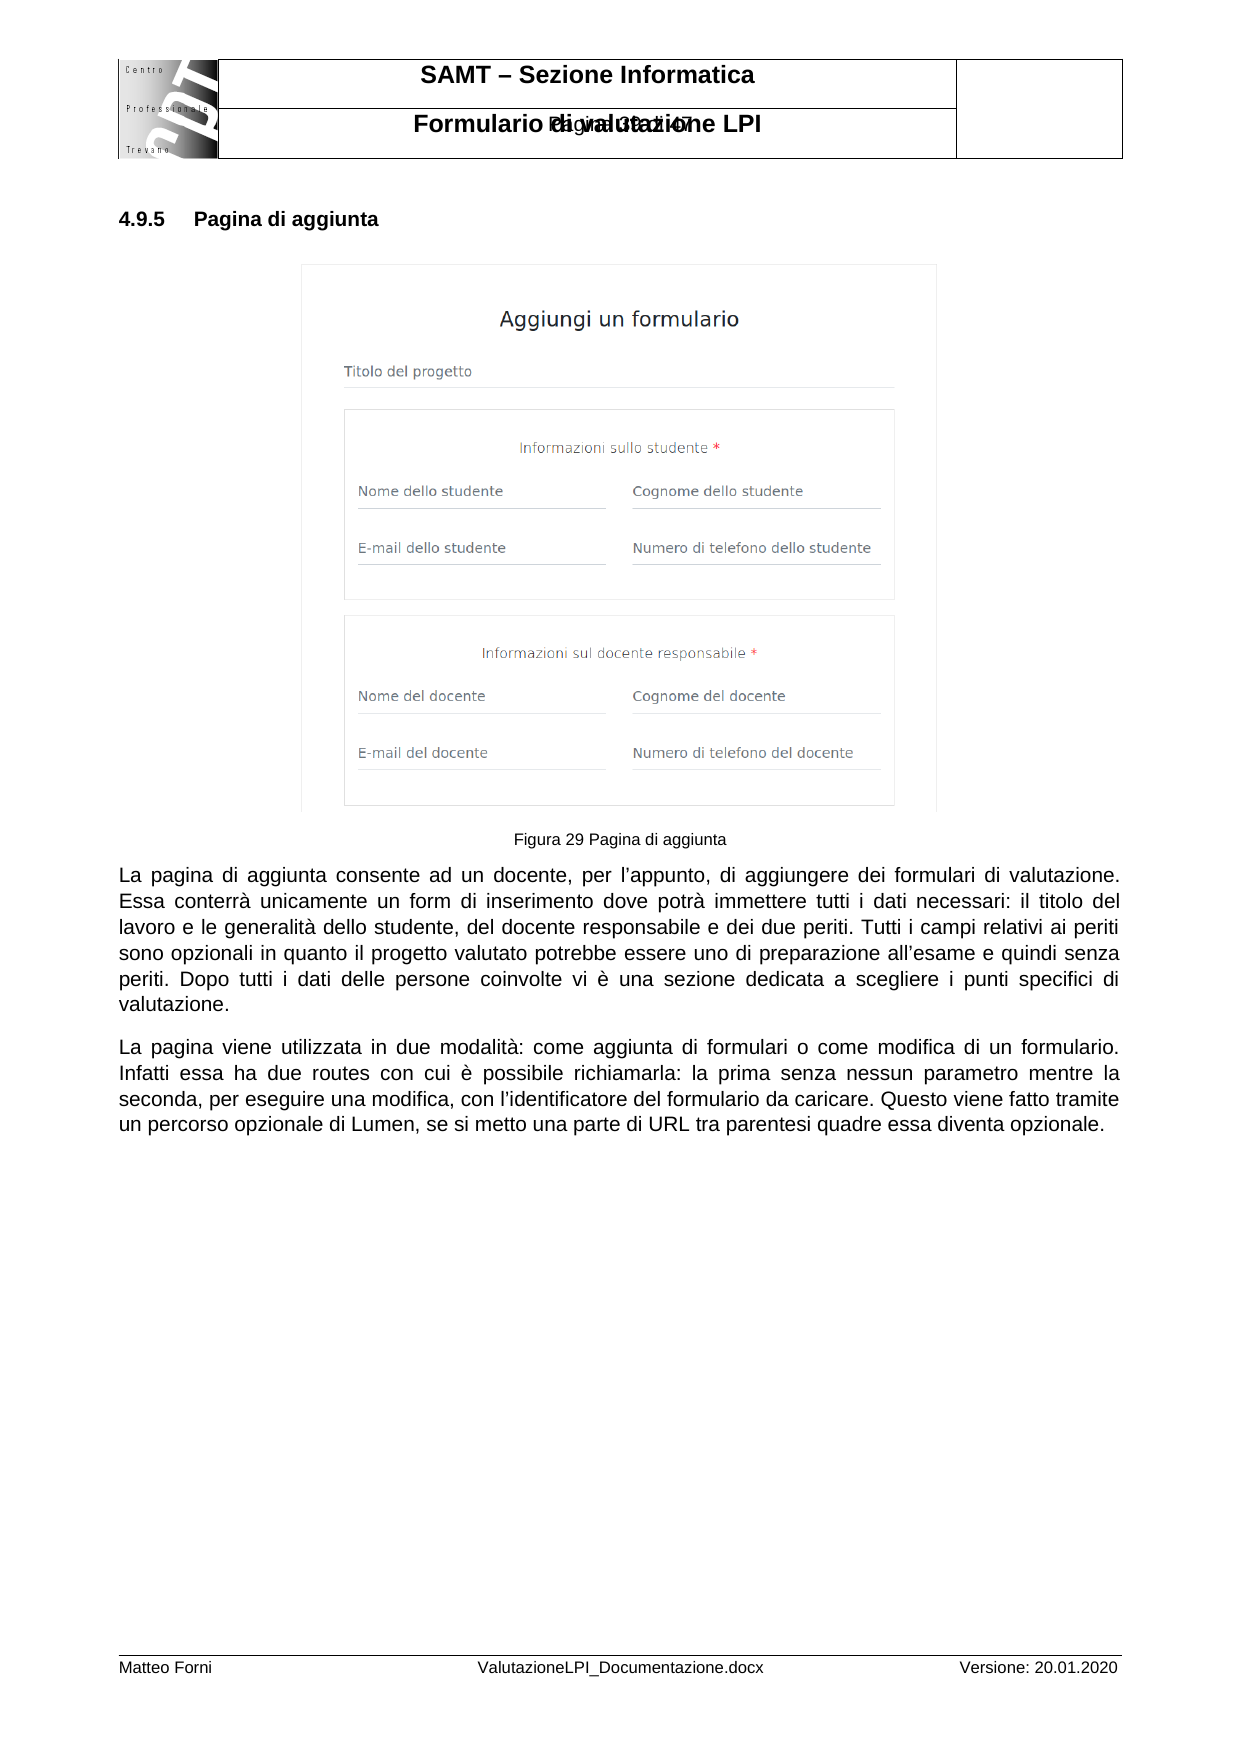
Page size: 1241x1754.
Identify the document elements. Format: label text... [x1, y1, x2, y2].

subtitle Pagina di aggiunta [118, 207, 1122, 231]
text La pagina viene utilizzata in due modalità: come aggiunta di formulari o come modifica di un formulario. Infatti essa ha due routes con cui è possibile richiamarla: la prima senza nessun parametro mentre la seconda, per eseguire una modifica, con l’identificatore del formulario da caricare. Questo viene fatto tramite un percorso opzionale di Lumen, se si metto una parte di URL tra parentesi quadre essa diventa opzionale. [118, 1035, 1122, 1136]
picture [118, 59, 218, 159]
text Figura 29 Pagina di aggiunta [118, 830, 1122, 849]
text La pagina di aggiunta consente ad un docente, per l’appunto, di aggiungere dei formulari di valutazione. Essa conterrà unicamente un form di inserimento dove potrà immettere tutti i dati necessari: il titolo del lavoro e le generalità dello studente, del docente responsabile e dei due periti. Tutti i campi relativi ai periti sono opzionali in quanto il progetto valutato potrebbe essere uno di preparazione all’esame e quindi senza periti. Dopo tutti i dati delle persone coinvolte vi è una sezione dedicata a scegliere i punti specifici di valutazione. [118, 863, 1122, 1016]
picture [299, 257, 942, 812]
